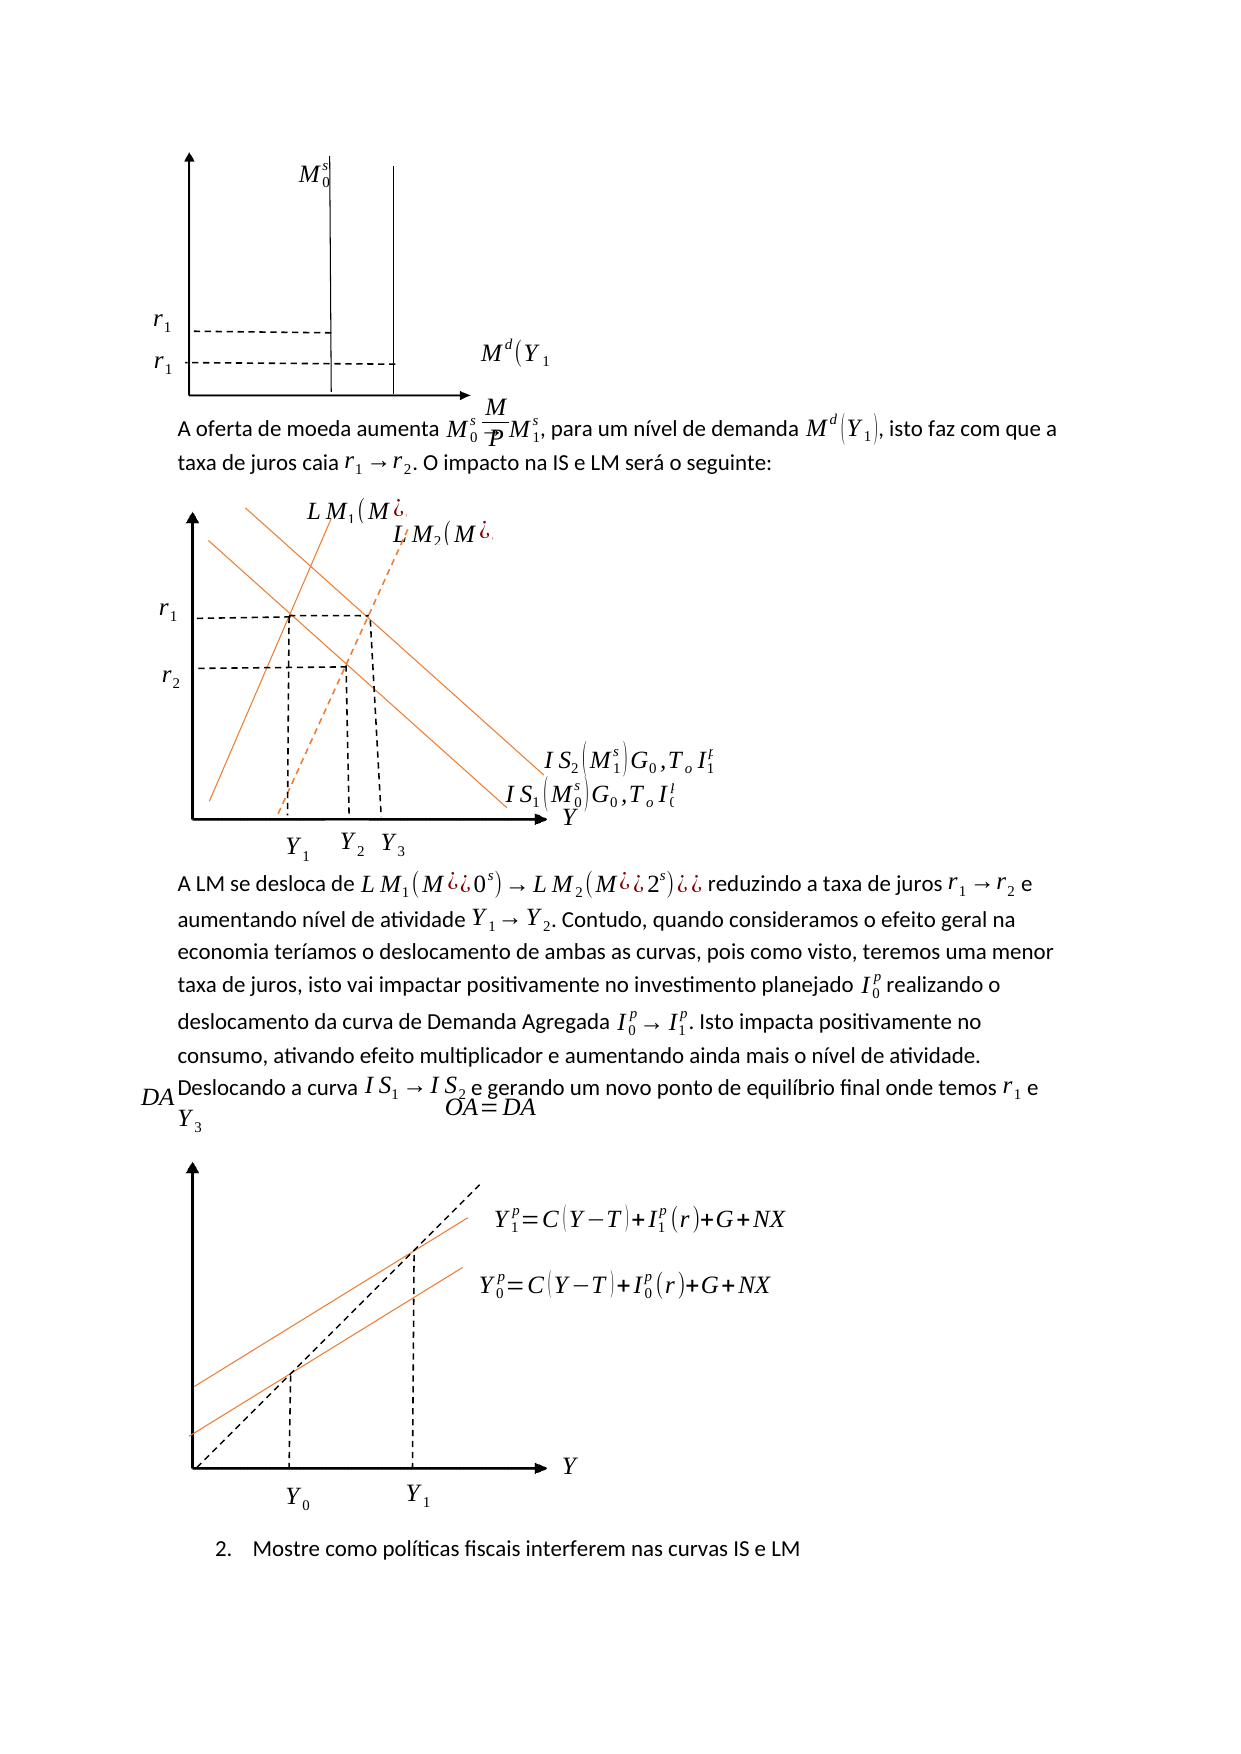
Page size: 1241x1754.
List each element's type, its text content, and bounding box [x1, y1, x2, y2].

text A LM se desloca de reduzindo a taxa de juros e aumentando nível de atividade . Contudo, quando consideramos o efeito geral na economia teríamos o deslocamento de ambas as curvas, pois como visto, teremos uma menor taxa de juros, isto vai impactar positivamente no investimento planejado realizando o deslocamento da curva de Demanda Agregada . Isto impacta positivamente no consumo, ativando efeito multiplicador e aumentando ainda mais o nível de atividade. Deslocando a curva e gerando um novo ponto de equilíbrio final onde temos e [177, 866, 1063, 1136]
list Mostre como políticas fiscais interferem nas curvas IS e LM [215, 1534, 1063, 1562]
picture [177, 506, 564, 839]
text A oferta de moeda aumenta , para um nível de demanda , isto faz com que a taxa de juros caia . O impacto na IS e LM será o seguinte: [177, 410, 1063, 478]
picture [177, 147, 483, 411]
picture [177, 1155, 564, 1488]
